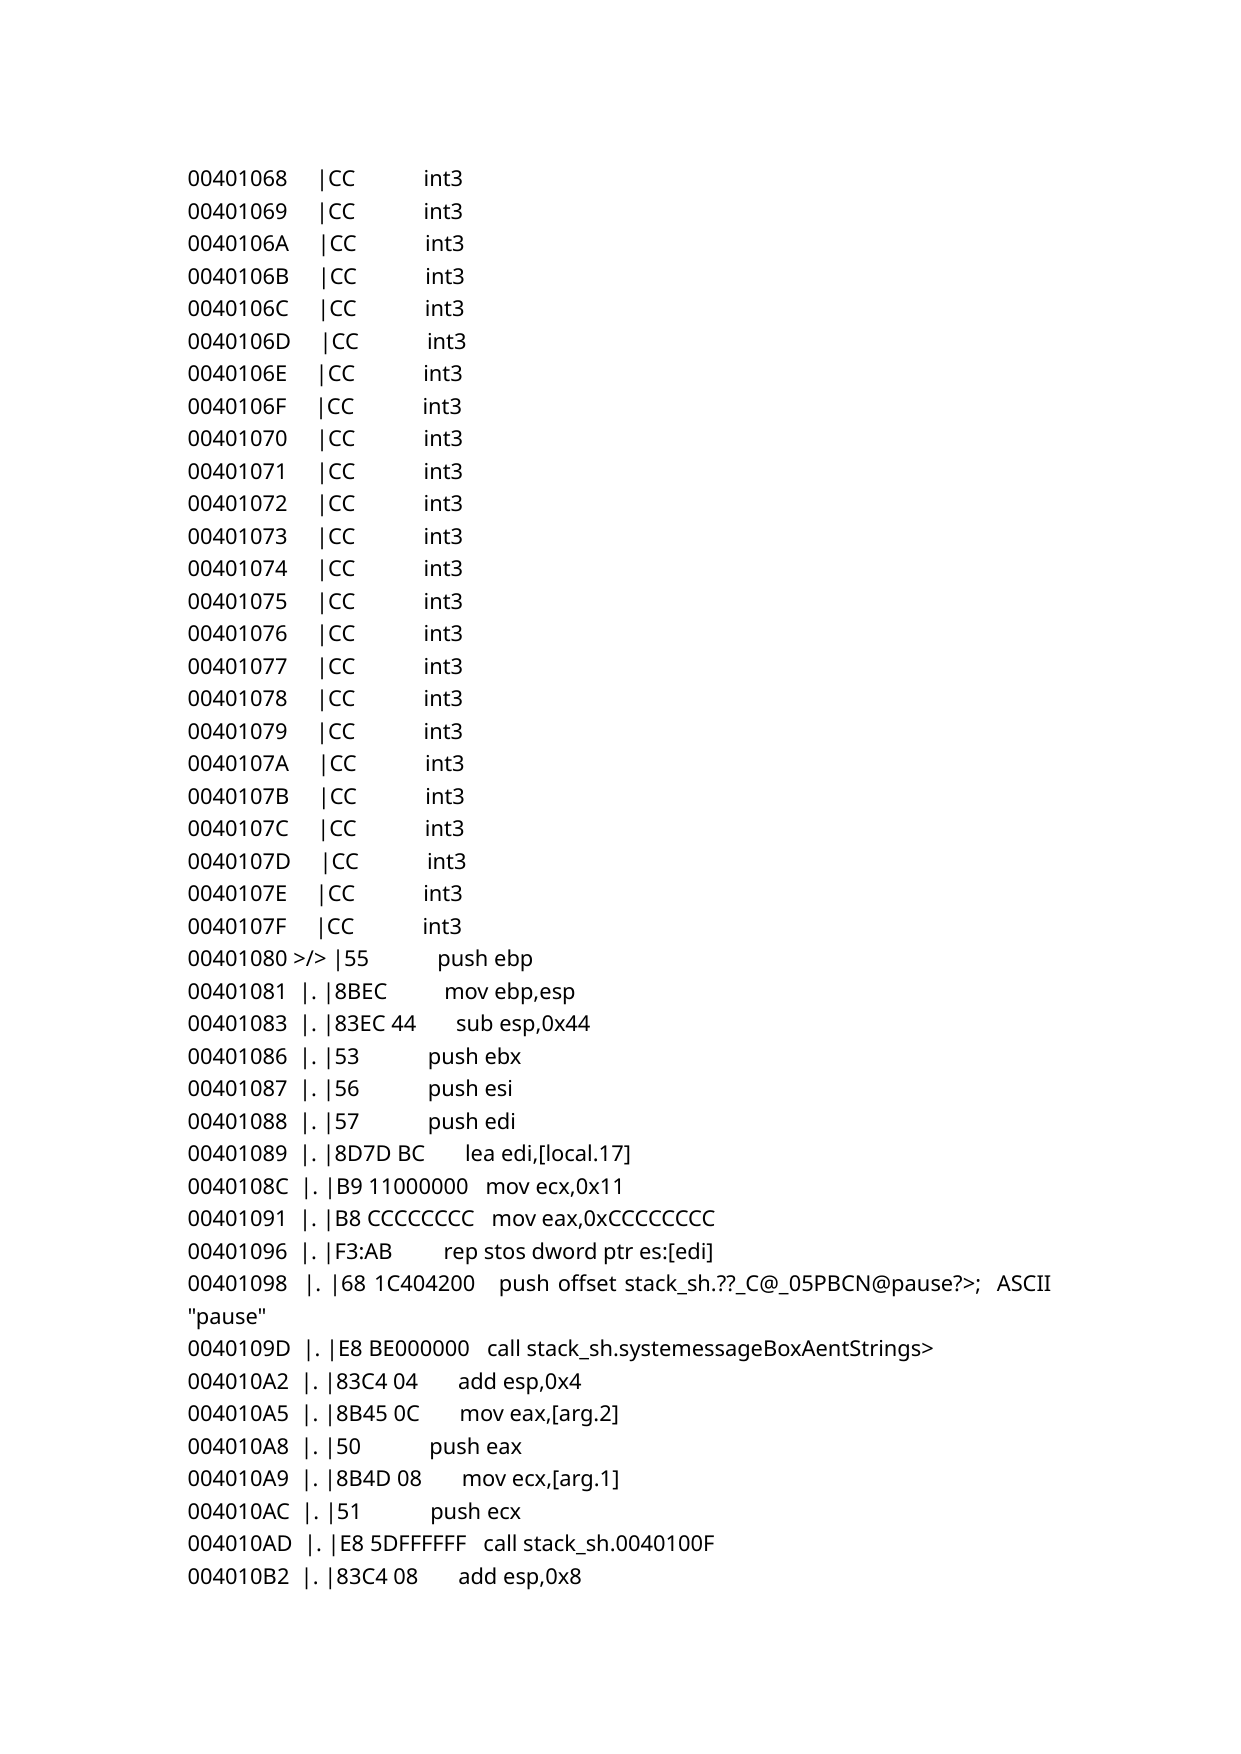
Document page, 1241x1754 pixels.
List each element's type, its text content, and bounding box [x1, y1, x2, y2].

text 00401098 |. |68 1C404200 push offset stack_sh.??_C@_05PBCN@pause?>; ASCII "pause" [187, 1267, 1053, 1332]
text 004010A2 |. |83C4 04 add esp,0x4 [187, 1364, 1053, 1397]
text 00401070 |CC int3 [187, 422, 1053, 454]
text 00401069 |CC int3 [187, 194, 1053, 227]
text 00401073 |CC int3 [187, 519, 1053, 552]
text 004010A8 |. |50 push eax [187, 1429, 1053, 1462]
text 0040106F |CC int3 [187, 389, 1053, 422]
text 0040107B |CC int3 [187, 779, 1053, 812]
text 004010AC |. |51 push ecx [187, 1494, 1053, 1527]
text 00401096 |. |F3:AB rep stos dword ptr es:[edi] [187, 1234, 1053, 1267]
text 00401076 |CC int3 [187, 617, 1053, 649]
text 00401081 |. |8BEC mov ebp,esp [187, 974, 1053, 1007]
text 004010B2 |. |83C4 08 add esp,0x8 [187, 1559, 1053, 1592]
text 0040107F |CC int3 [187, 909, 1053, 942]
text 0040106A |CC int3 [187, 227, 1053, 259]
text 00401072 |CC int3 [187, 487, 1053, 519]
text 0040106D |CC int3 [187, 324, 1053, 357]
text 00401078 |CC int3 [187, 682, 1053, 714]
text 004010A5 |. |8B45 0C mov eax,[arg.2] [187, 1397, 1053, 1429]
text 00401087 |. |56 push esi [187, 1072, 1053, 1104]
text 00401083 |. |83EC 44 sub esp,0x44 [187, 1007, 1053, 1039]
text 0040107C |CC int3 [187, 812, 1053, 844]
text 00401091 |. |B8 CCCCCCCC mov eax,0xCCCCCCCC [187, 1202, 1053, 1234]
text 00401086 |. |53 push ebx [187, 1039, 1053, 1072]
text 0040107E |CC int3 [187, 877, 1053, 909]
text 0040107D |CC int3 [187, 844, 1053, 877]
text 0040109D |. |E8 BE000000 call stack_sh.systemessageBoxAentStrings> [187, 1332, 1053, 1364]
text 00401068 |CC int3 [187, 162, 1053, 194]
text 0040107A |CC int3 [187, 747, 1053, 779]
text 00401077 |CC int3 [187, 649, 1053, 682]
text 00401075 |CC int3 [187, 584, 1053, 617]
text 0040106C |CC int3 [187, 292, 1053, 324]
text 00401089 |. |8D7D BC lea edi,[local.17] [187, 1137, 1053, 1169]
text 00401088 |. |57 push edi [187, 1104, 1053, 1137]
text 0040106B |CC int3 [187, 259, 1053, 292]
text 004010AD |. |E8 5DFFFFFF call stack_sh.0040100F [187, 1527, 1053, 1559]
text 0040108C |. |B9 11000000 mov ecx,0x11 [187, 1169, 1053, 1202]
text 0040106E |CC int3 [187, 357, 1053, 389]
text 004010A9 |. |8B4D 08 mov ecx,[arg.1] [187, 1462, 1053, 1494]
text 00401074 |CC int3 [187, 552, 1053, 584]
text 00401080 >/> |55 push ebp [187, 942, 1053, 974]
text 00401071 |CC int3 [187, 454, 1053, 487]
text 00401079 |CC int3 [187, 714, 1053, 747]
